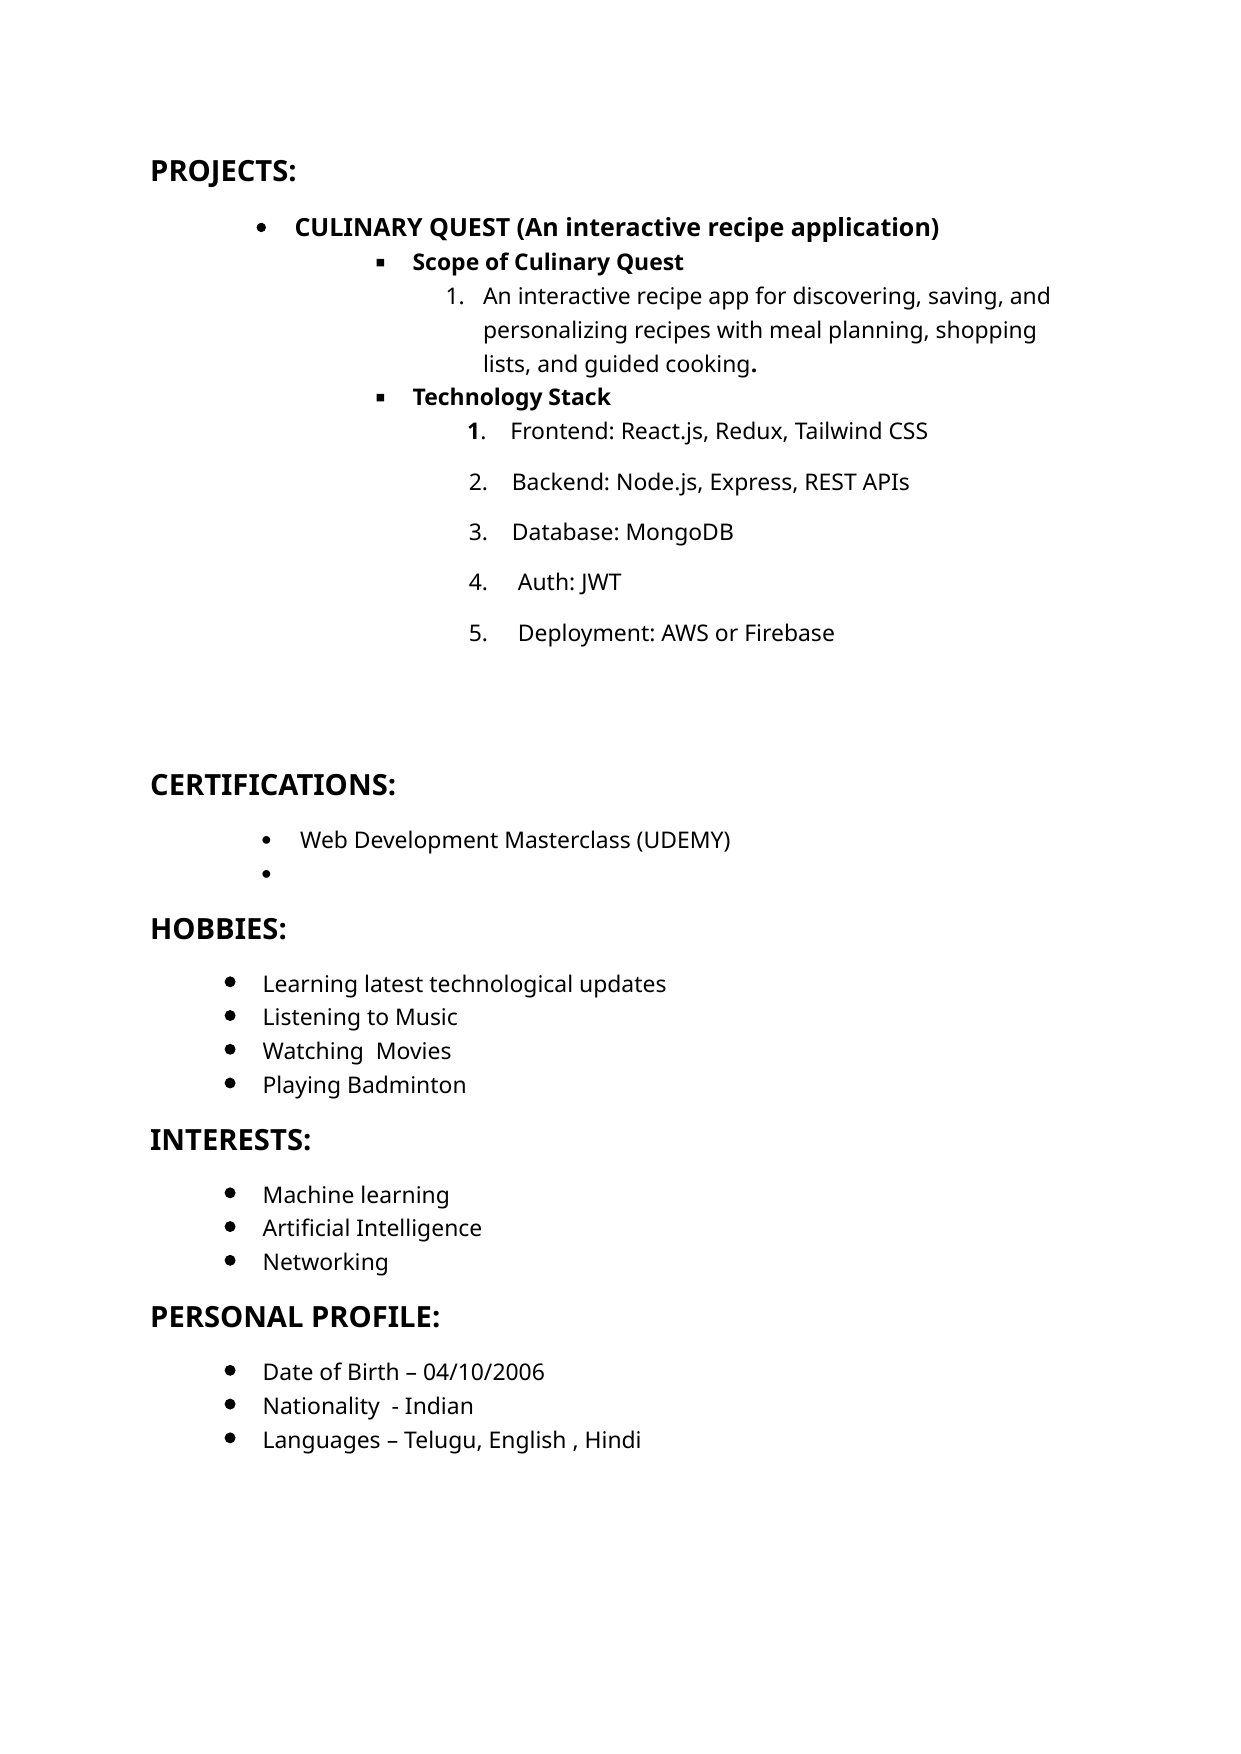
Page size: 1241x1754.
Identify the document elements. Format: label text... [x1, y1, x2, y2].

list Watching Movies [225, 1035, 1090, 1066]
list Languages – Telugu, English , Hindi [225, 1423, 1090, 1455]
list Listening to Music [225, 1001, 1090, 1032]
list Date of Birth – 04/10/2006 [225, 1356, 1090, 1387]
list Technology Stack [375, 381, 1090, 412]
list An interactive recipe app for discovering, saving, and personalizing recipes with meal planning, shopping lists, and guided cooking. [445, 280, 1090, 379]
text CERTIFICATIONS: [150, 764, 1090, 804]
text 2. Backend: Node.js, Express, REST APIs [332, 465, 1090, 497]
list Networking [225, 1246, 1090, 1277]
text 3. Database: MongoDB [332, 516, 1090, 547]
list Nationality - Indian [225, 1390, 1090, 1421]
text INTERESTS: [150, 1119, 1090, 1159]
text 4. Auth: JWT [332, 566, 1090, 597]
list Web Development Masterclass (UDEMY) [262, 824, 1090, 855]
text PROJECTS: [150, 150, 1090, 190]
text 5. Deployment: AWS or Firebase [332, 617, 1090, 648]
list 1. Frontend: React.js, Redux, Tailwind CSS [294, 415, 1090, 446]
list Artificial Intelligence [225, 1212, 1090, 1244]
list Scope of Culinary Quest [375, 246, 1090, 277]
list Learning latest technological updates [225, 967, 1090, 999]
text PERSONAL PROFILE: [150, 1297, 1090, 1336]
list CULINARY QUEST (An interactive recipe application) [257, 209, 1090, 243]
list Playing Badminton [225, 1069, 1090, 1100]
text HOBBIES: [150, 908, 1090, 948]
list Machine learning [225, 1179, 1090, 1210]
